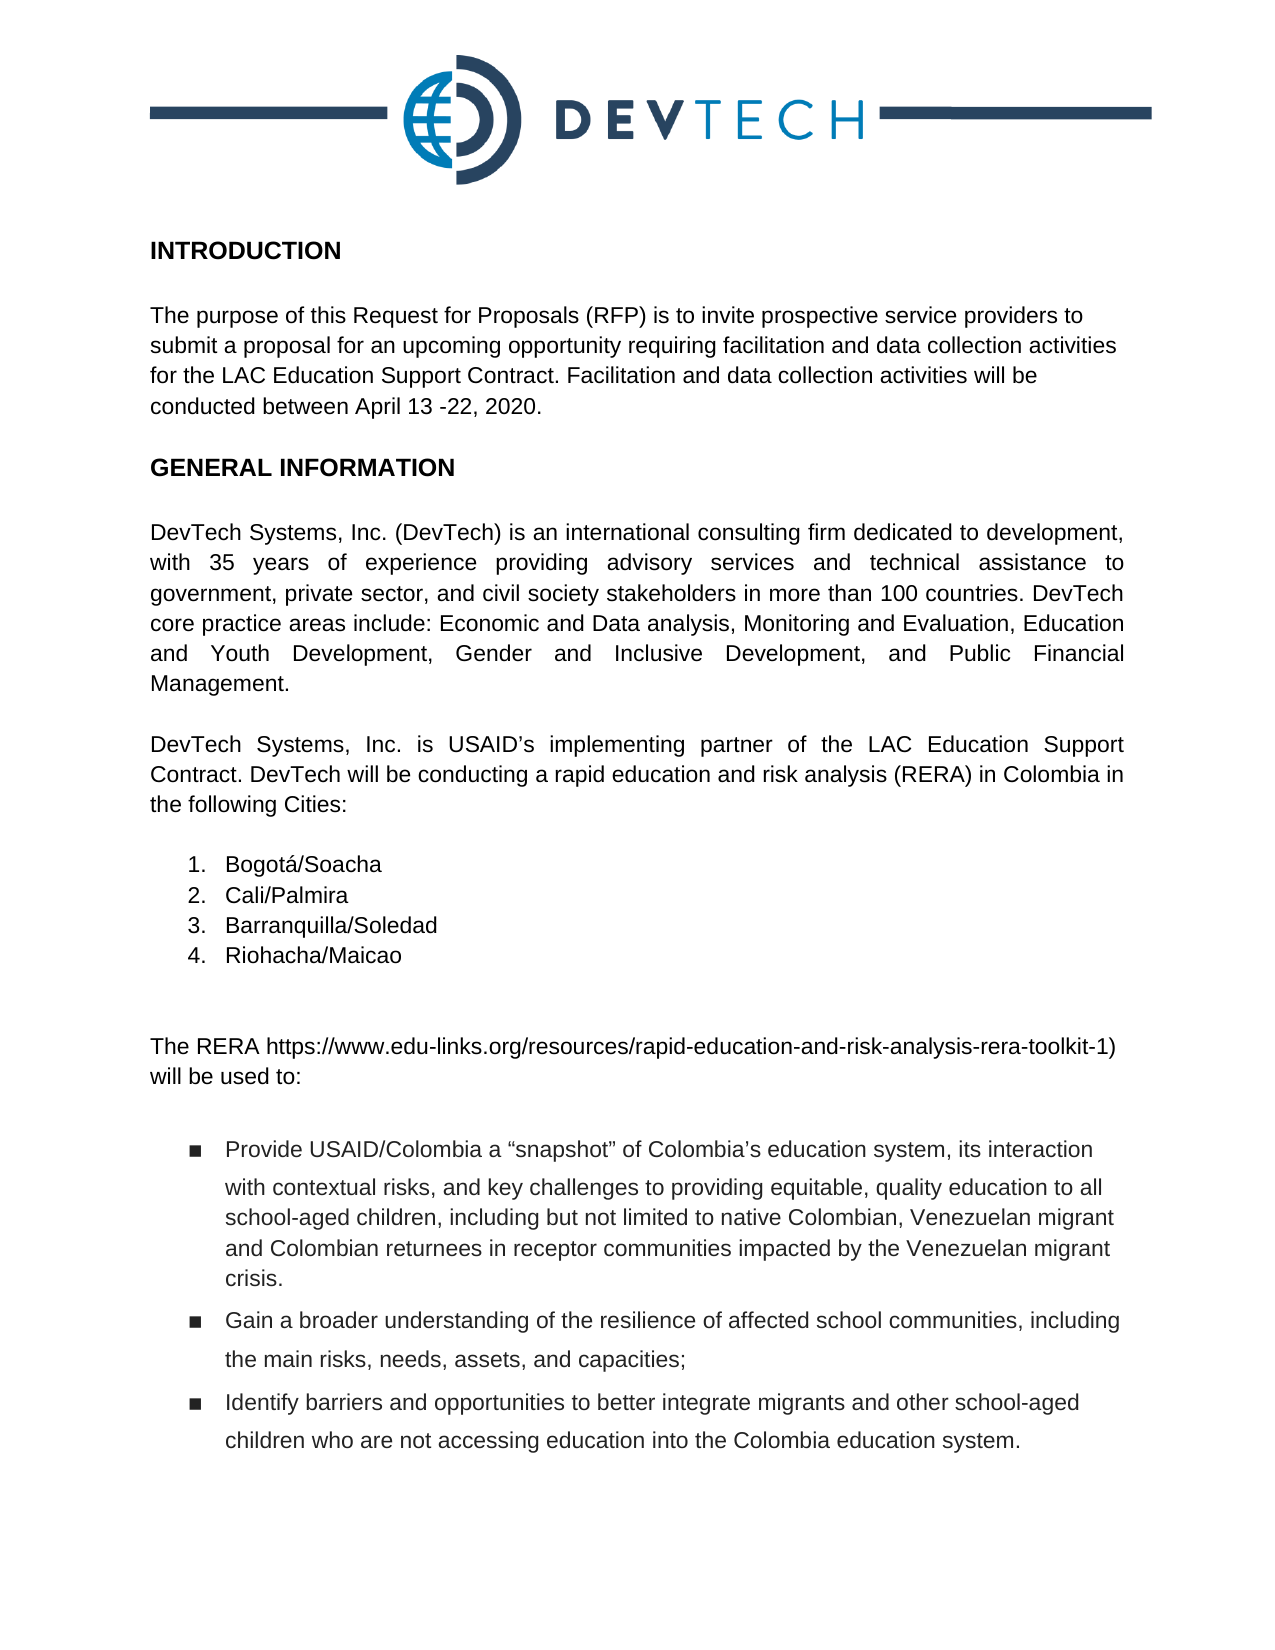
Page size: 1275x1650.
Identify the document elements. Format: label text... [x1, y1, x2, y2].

list Provide USAID/Colombia a “snapshot” of Colombia’s education system, its interaction with contextual risks, and key challenges to providing equitable, quality education to all school-aged children, including but not limited to native Colombian, Venezuelan migrant and Colombian returnees in receptor communities impacted by the Venezuelan migrant crisis. [187, 1123, 1125, 1291]
list Identify barriers and opportunities to better integrate migrants and other school-aged children who are not accessing education into the Colombia education system. [187, 1376, 1125, 1453]
picture [387, 39, 880, 199]
list Bogotá/Soacha [187, 851, 1125, 878]
text DevTech Systems, Inc. (DevTech) is an international consulting firm dedicated to development, with 35 years of experience providing advisory services and technical assistance to government, private sector, and civil society stakeholders in more than 100 countries. DevTech core practice areas include: Economic and Data analysis, Monitoring and Evaluation, Education and Youth Development, Gender and Inclusive Development, and Public Financial Management. [150, 519, 1125, 696]
list Gain a broader understanding of the resilience of affected school communities, including the main risks, needs, assets, and capacities; [187, 1295, 1125, 1372]
text INTRODUCTION [150, 236, 1125, 265]
text GENERAL INFORMATION [150, 453, 1125, 482]
text The purpose of this Request for Proposals (RFP) is to invite prospective service providers to submit a proposal for an upcoming opportunity requiring facilitation and data collection activities for the LAC Education Support Contract. Facilitation and data collection activities will be conducted between April 13 -22, 2020. [150, 302, 1125, 419]
text The RERA https://www.edu-links.org/resources/rapid-education-and-risk-analysis-rera-toolkit-1) will be used to: [150, 1033, 1125, 1089]
text DevTech Systems, Inc. is USAID’s implementing partner of the LAC Education Support Contract. DevTech will be conducting a rapid education and risk analysis (RERA) in Colombia in the following Cities: [150, 731, 1125, 817]
list Cali/Palmira [187, 882, 1125, 908]
list Barranquilla/Soledad [187, 912, 1125, 938]
list Riohacha/Maicao [187, 942, 1125, 968]
